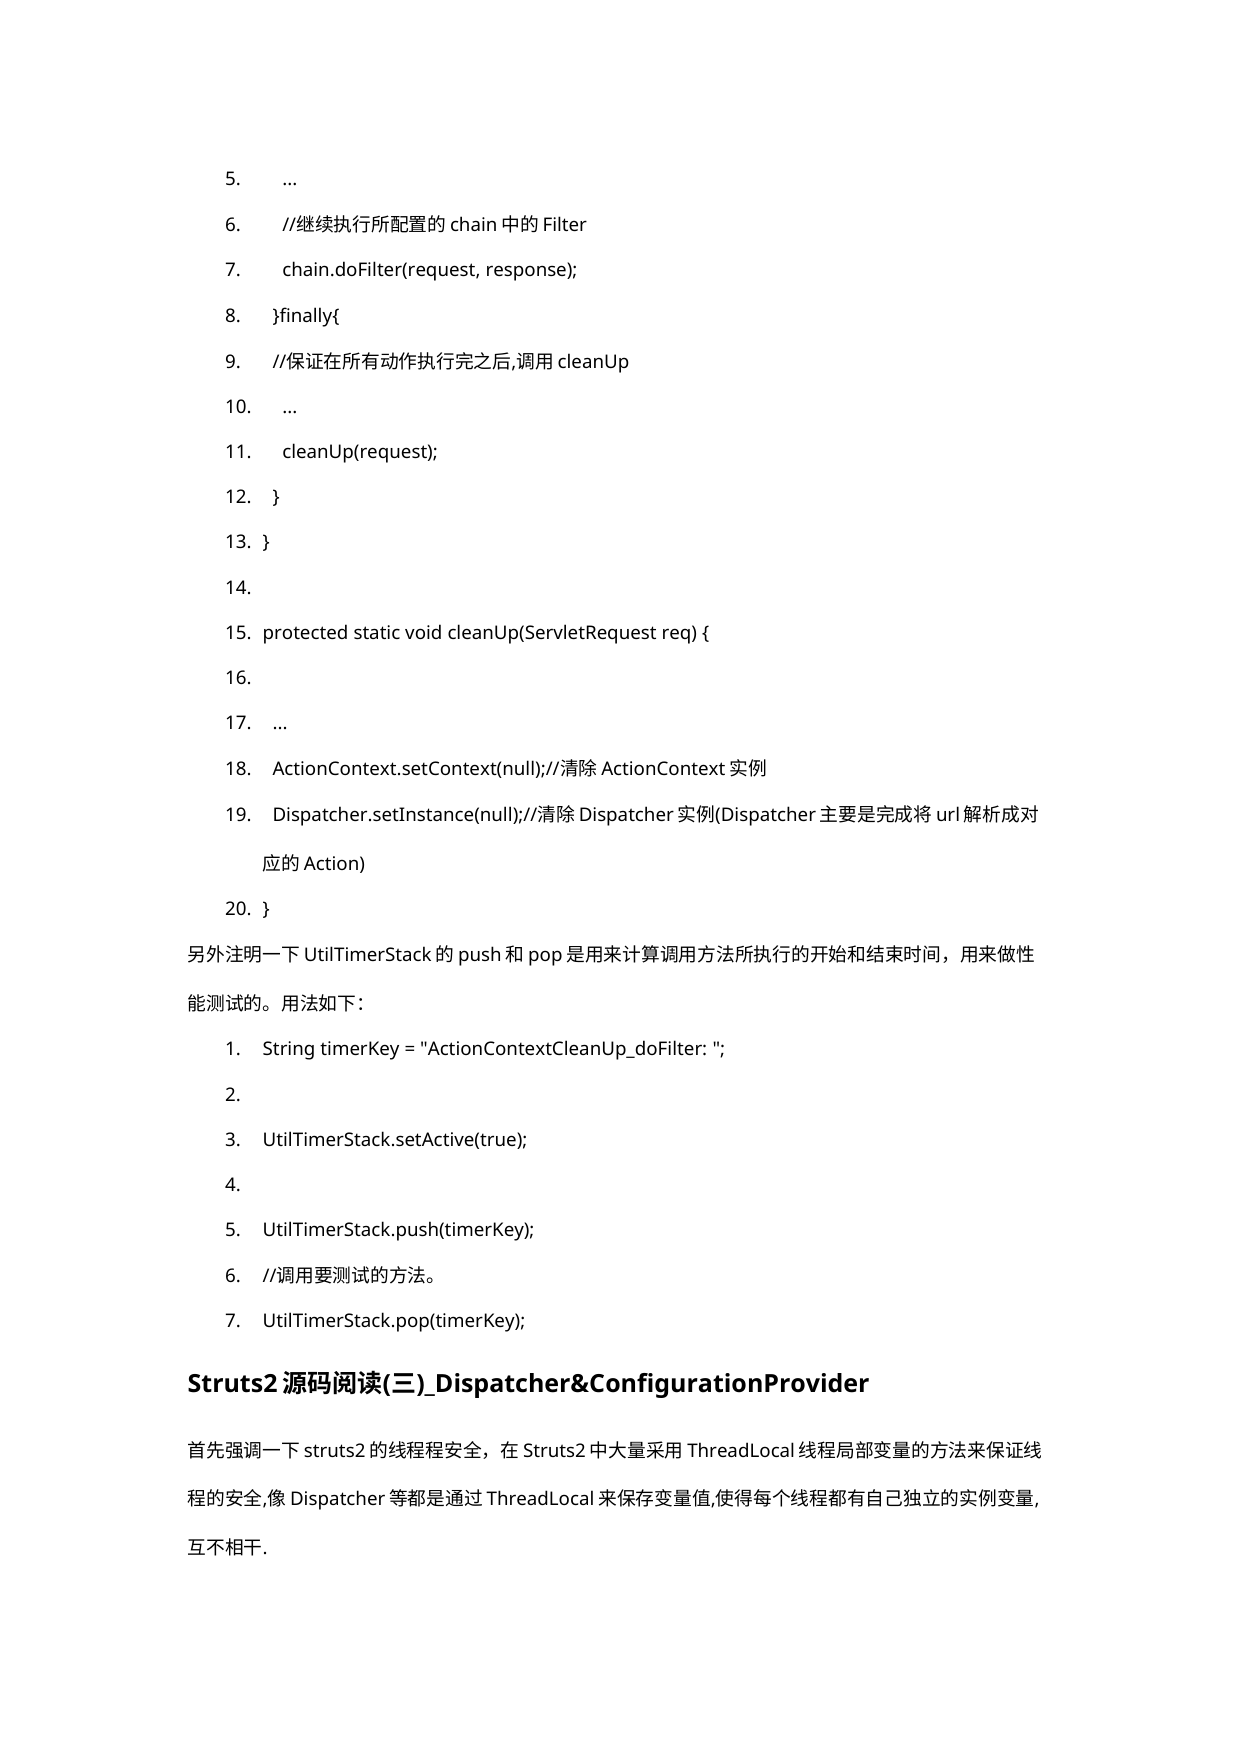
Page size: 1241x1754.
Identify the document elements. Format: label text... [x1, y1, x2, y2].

list UtilTimerStack.push(timerKey); [225, 1213, 1053, 1246]
list ... [225, 390, 1053, 422]
list chain.doFilter(request, response); [225, 253, 1053, 286]
list //调用要测试的方法。 [225, 1258, 1053, 1291]
list }finally{ [225, 298, 1053, 331]
list ActionContext.setContext(null);//清除ActionContext实例 [225, 751, 1053, 784]
list protected static void cleanUp(ServletRequest req) { [225, 616, 1053, 648]
list //保证在所有动作执行完之后,调用cleanUp [225, 344, 1053, 376]
list } [225, 892, 1053, 925]
list ... [225, 706, 1053, 739]
text 首先强调一下struts2的线程程安全，在Struts2中大量采用ThreadLocal线程局部变量的方法来保证线程的安全,像Dispatcher等都是通过ThreadLocal来保存变量值,使得每个线程都有自己独立的实例变量,互不相干. [187, 1433, 1053, 1563]
list String timerKey = "ActionContextCleanUp_doFilter: "; [225, 1032, 1053, 1065]
list cleanUp(request); [225, 435, 1053, 467]
list UtilTimerStack.pop(timerKey); [225, 1304, 1053, 1337]
list ... [225, 162, 1053, 194]
list UtilTimerStack.setActive(true); [225, 1123, 1053, 1155]
list Dispatcher.setInstance(null);//清除Dispatcher实例(Dispatcher主要是完成将url解析成对应的Action) [225, 797, 1053, 879]
text 另外注明一下UtilTimerStack的push和pop是用来计算调用方法所执行的开始和结束时间，用来做性能测试的。用法如下： [187, 937, 1053, 1019]
text Struts2源码阅读(三)_Dispatcher&ConfigurationProvider [187, 1349, 1053, 1414]
list } [225, 525, 1053, 558]
list //继续执行所配置的chain中的Filter [225, 207, 1053, 240]
list } [225, 480, 1053, 513]
